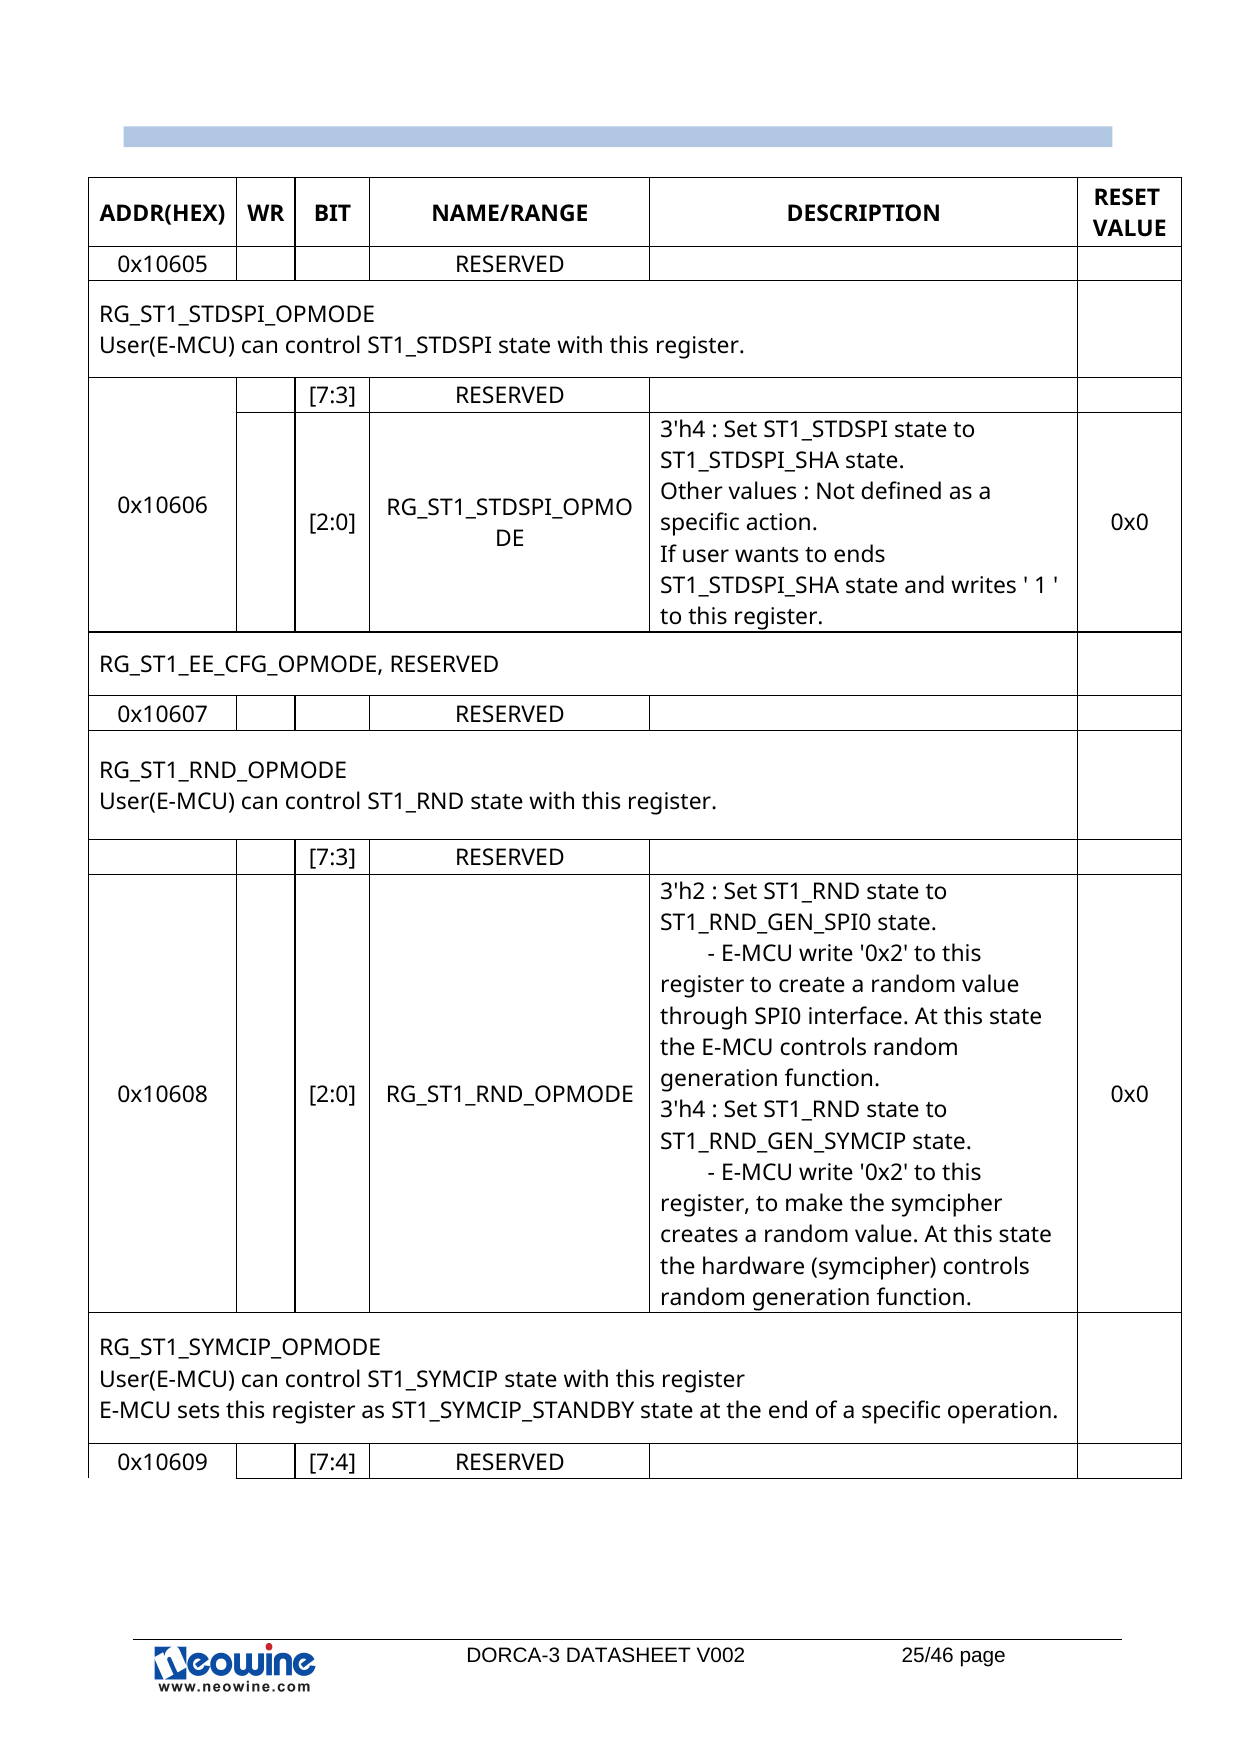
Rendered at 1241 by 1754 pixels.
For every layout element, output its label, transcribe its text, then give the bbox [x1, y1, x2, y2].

table_header WR [237, 178, 294, 246]
table_cell RESERVED [370, 696, 649, 730]
table_cell [296, 696, 369, 730]
table_cell 3'h4 : Set ST1_STDSPI state to ST1_STDSPI_SHA state. Other values : Not defined as a specific action. If user wants to ends ST1_STDSPI_SHA state and writes ' 1 ' to this register. [650, 413, 1077, 631]
table_cell [7:3] [296, 378, 369, 412]
table_cell RG_ST1_STDSPI_OPMODE [370, 413, 649, 631]
table_cell 0x0 [1078, 413, 1181, 631]
table_cell 0x10606 [89, 378, 236, 631]
table_cell RG_ST1_RND_OPMODE [370, 875, 649, 1312]
table_cell RESERVED [370, 840, 649, 873]
table_cell [237, 840, 294, 873]
table_cell [650, 1444, 1077, 1478]
table_cell RESERVED [370, 247, 649, 280]
table_header RESET VALUE [1078, 178, 1181, 246]
table_cell [1078, 247, 1181, 280]
table_cell [237, 1444, 294, 1478]
table_cell RG_ST1_SYMCIP_OPMODE User(E-MCU) can control ST1_SYMCIP state with this register E-MCU sets this register as ST1_SYMCIP_STANDBY state at the end of a specific operation. [89, 1313, 1077, 1443]
table_cell 0x0 [1078, 875, 1181, 1312]
table_cell [7:4] [296, 1444, 369, 1478]
table_header DESCRIPTION [650, 178, 1077, 246]
table_cell [1078, 633, 1181, 695]
table_cell [1078, 378, 1181, 412]
table_cell [1078, 696, 1181, 730]
table_cell [1078, 840, 1181, 873]
table_cell RESERVED [370, 1444, 649, 1478]
table_cell 0x10607 [89, 696, 236, 730]
table_cell RG_ST1_EE_CFG_OPMODE, RESERVED [89, 633, 1077, 695]
table_cell 3'h2 : Set ST1_RND state to ST1_RND_GEN_SPI0 state. - E-MCU write '0x2' to this register to create a random value through SPI0 interface. At this state the E-MCU controls random generation function. 3'h4 : Set ST1_RND state to ST1_RND_GEN_SYMCIP state. - E-MCU write '0x2' to this register, to make the symcipher creates a random value. At this state the hardware (symcipher) controls random generation function. [650, 875, 1077, 1312]
table_cell RG_ST1_RND_OPMODE User(E-MCU) can control ST1_RND state with this register. [89, 731, 1077, 839]
table_cell [650, 247, 1077, 280]
table_cell [1078, 281, 1181, 377]
table_cell [2:0] [296, 875, 369, 1312]
table_header BIT [296, 178, 369, 246]
table_cell [650, 696, 1077, 730]
table_cell [1078, 1444, 1181, 1478]
table_cell [650, 840, 1077, 873]
table_cell [650, 378, 1077, 412]
table_cell [237, 875, 294, 1312]
table_cell 0x10608 [89, 875, 236, 1312]
table_cell RESERVED [370, 378, 649, 412]
table_cell [1078, 1313, 1181, 1443]
table_cell [89, 840, 236, 873]
table_cell [237, 696, 294, 730]
table_cell 0x10609 [89, 1444, 236, 1478]
table_cell [237, 378, 294, 412]
table_header ADDR(HEX) [89, 178, 236, 246]
table_header NAME/RANGE [370, 178, 649, 246]
table_cell [296, 247, 369, 280]
table_cell [7:3] [296, 840, 369, 873]
table_cell [237, 413, 294, 631]
table_cell RG_ST1_STDSPI_OPMODE User(E-MCU) can control ST1_STDSPI state with this register. [89, 281, 1077, 377]
picture [154, 1643, 330, 1697]
table_cell [1078, 731, 1181, 839]
table_cell [237, 247, 294, 280]
table_cell [2:0] [296, 413, 369, 631]
table_cell 0x10605 [89, 247, 236, 280]
